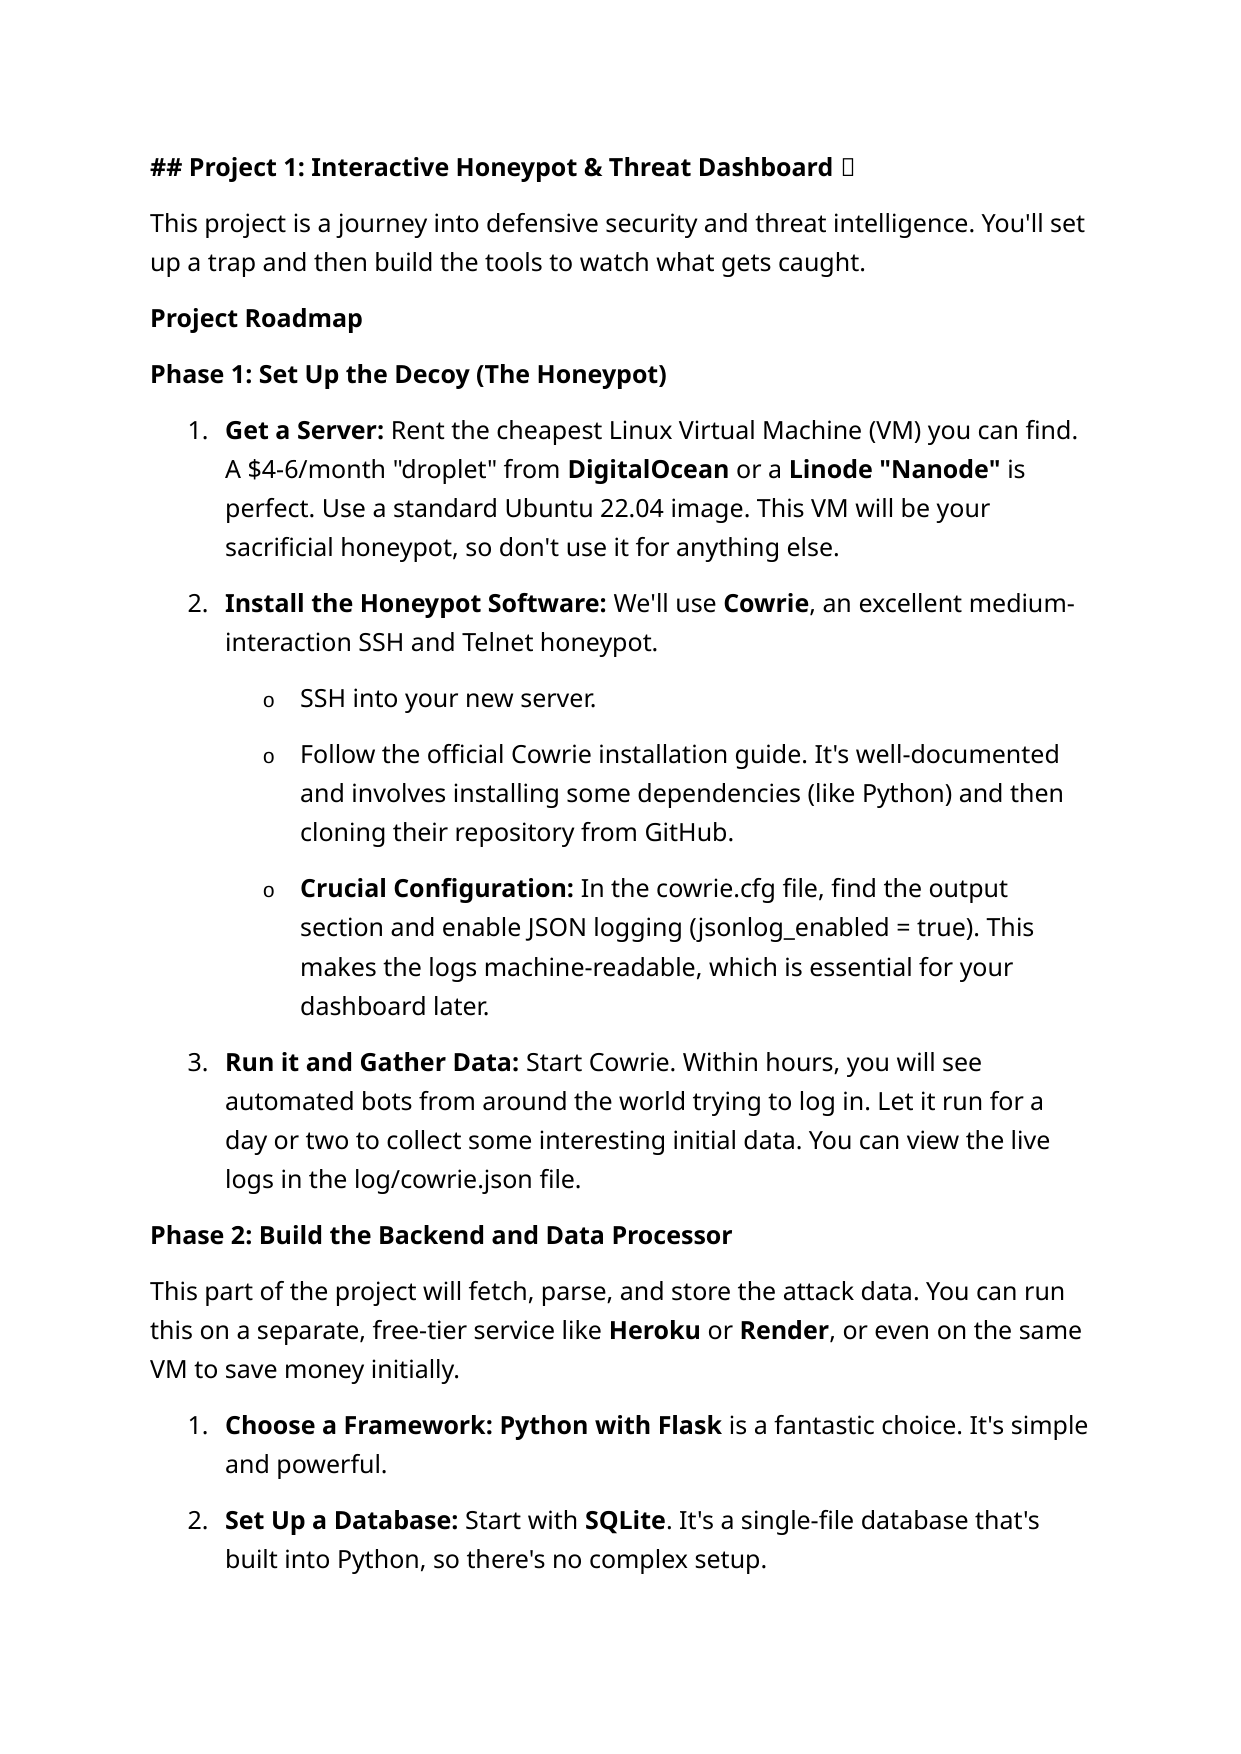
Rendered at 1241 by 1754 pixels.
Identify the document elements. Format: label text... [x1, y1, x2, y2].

text Phase 1: Set Up the Decoy (The Honeypot) [150, 357, 1090, 391]
list Follow the official Cowrie installation guide. It's well-documented and involves installing some dependencies (like Python) and then cloning their repository from GitHub. [262, 737, 1090, 849]
text This part of the project will fetch, parse, and store the attack data. You can run this on a separate, free-tier service like Heroku or Render, or even on the same VM to save money initially. [150, 1273, 1090, 1386]
text ## Project 1: Interactive Honeypot & Threat Dashboard 🍯 [150, 150, 1090, 184]
list Install the Honeypot Software: We'll use Cowrie, an excellent medium-interaction SSH and Telnet honeypot. [187, 586, 1090, 659]
list SSH into your new server. [262, 681, 1090, 715]
list Run it and Gather Data: Start Cowrie. Within hours, you will see automated bots from around the world trying to log in. Let it run for a day or two to collect some interesting initial data. You can view the live logs in the log/cowrie.json file. [187, 1044, 1090, 1196]
list Crucial Configuration: In the cowrie.cfg file, find the output section and enable JSON logging (jsonlog_enabled = true). This makes the logs machine-readable, which is essential for your dashboard later. [262, 871, 1090, 1022]
text Phase 2: Build the Backend and Data Processor [150, 1217, 1090, 1252]
text This project is a journey into defensive security and threat intelligence. You'll set up a trap and then build the tools to watch what gets caught. [150, 206, 1090, 279]
list Set Up a Database: Start with SQLite. It's a single-file database that's built into Python, so there's no complex setup. [187, 1502, 1090, 1576]
text Project Roadmap [150, 301, 1090, 335]
list Get a Server: Rent the cheapest Linux Virtual Machine (VM) you can find. A $4-6/month "droplet" from DigitalOcean or a Linode "Nanode" is perfect. Use a standard Ubuntu 22.04 image. This VM will be your sacrificial honeypot, so don't use it for anything else. [187, 412, 1090, 564]
list Choose a Framework: Python with Flask is a fantastic choice. It's simple and powerful. [187, 1407, 1090, 1481]
